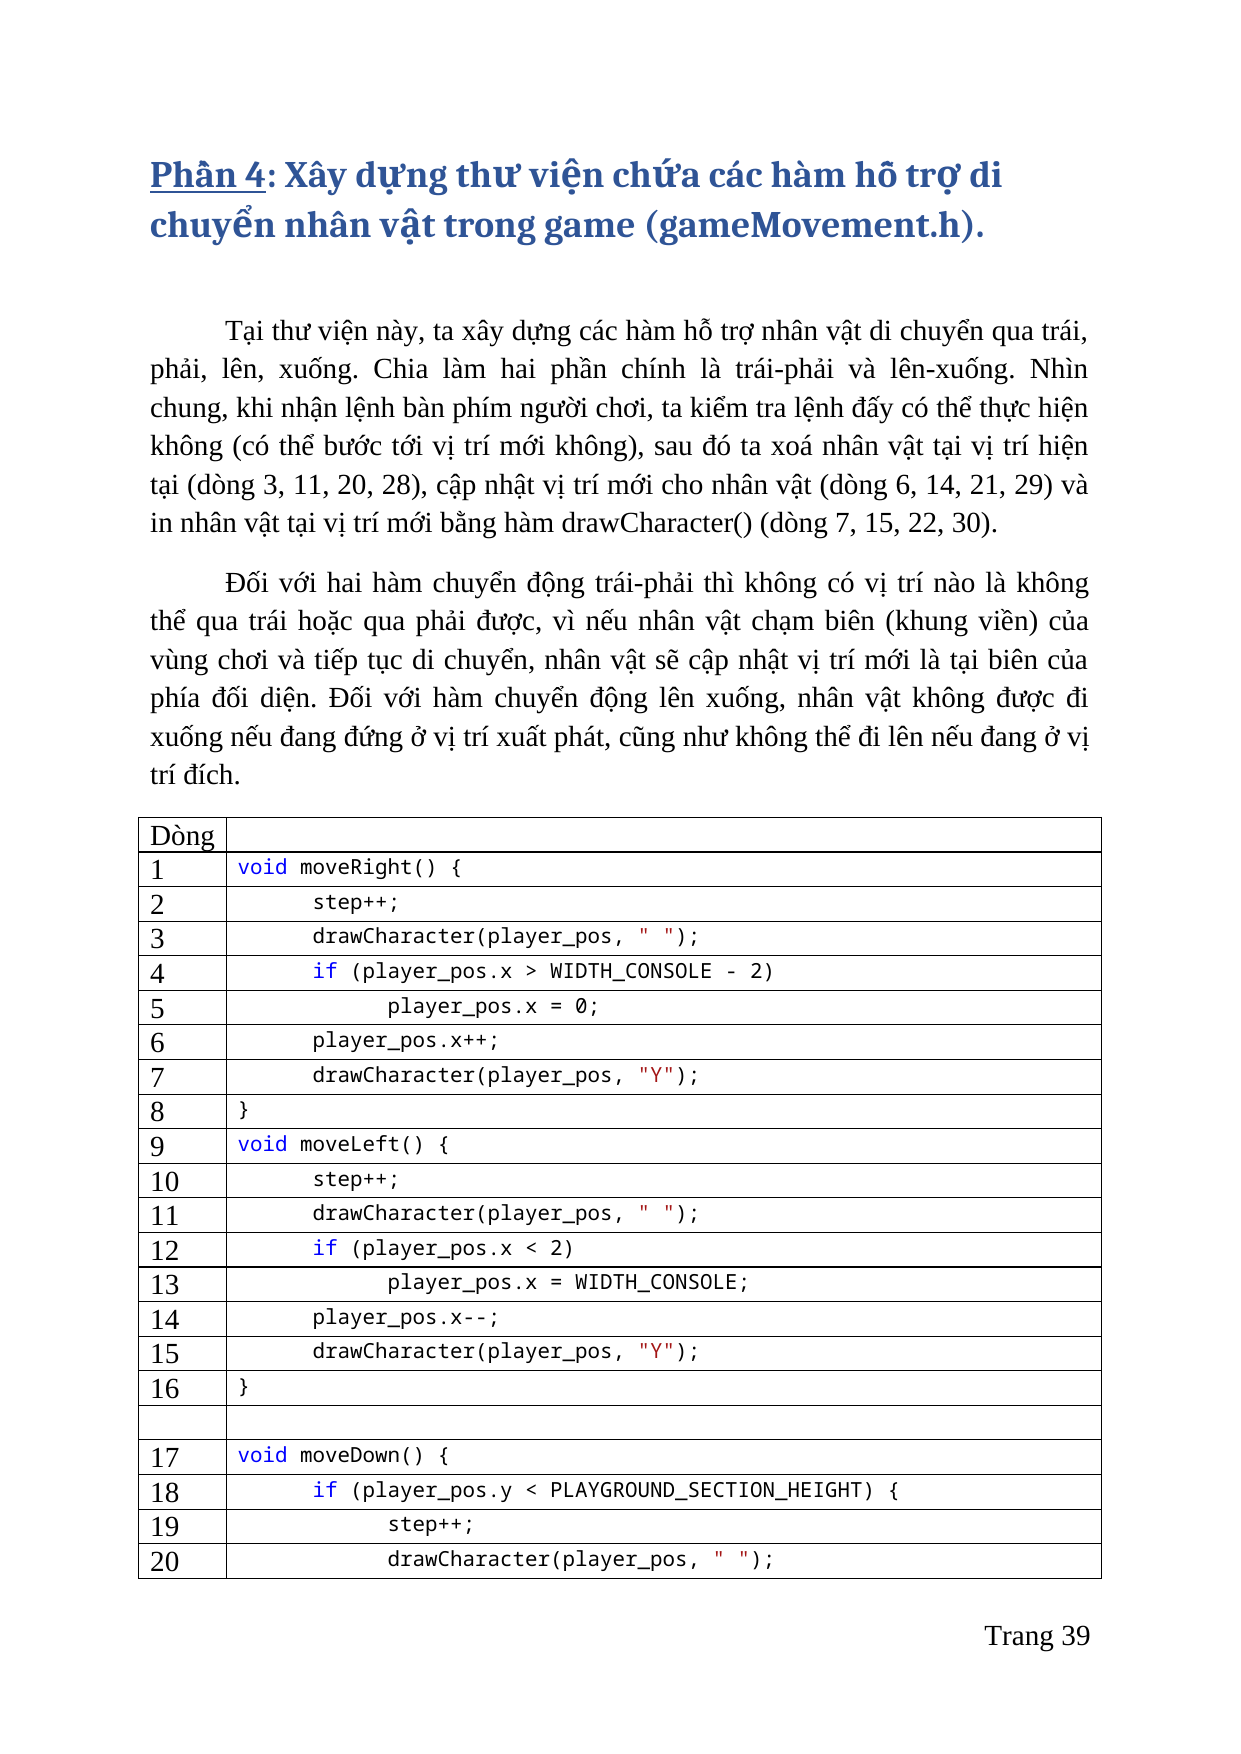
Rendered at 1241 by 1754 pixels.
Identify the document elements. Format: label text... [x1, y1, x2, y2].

text Đối với hai hàm chuyển động trái-phải thì không có vị trí nào là không thể qua trái hoặc qua phải được, vì nếu nhân vật chạm biên (khung viền) của vùng chơi và tiếp tục di chuyển, nhân vật sẽ cập nhật vị trí mới là tại biên của phía đối diện. Đối với hàm chuyển động lên xuống, nhân vật không được đi xuống nếu đang đứng ở vị trí xuất phát, cũng như không thể đi lên nếu đang ở vị trí đích. [150, 565, 1090, 791]
table_cell drawCharacter(player_pos, "Y"); [227, 1060, 1101, 1093]
table_cell void moveLeft() { [227, 1129, 1101, 1163]
table_cell step++; [227, 887, 1101, 921]
table_cell 12 [139, 1233, 226, 1266]
table_cell 5 [139, 991, 226, 1024]
table_cell 7 [139, 1060, 226, 1093]
table_cell 2 [139, 887, 226, 921]
table_cell 20 [139, 1544, 226, 1578]
subtitle Phần 4: Xây dựng thư viện chứa các hàm hỗ trợ di chuyển nhân vật trong game (gameMovement.h). [150, 154, 1090, 247]
table_cell drawCharacter(player_pos, "Y"); [227, 1337, 1101, 1370]
table_cell drawCharacter(player_pos, " "); [227, 922, 1101, 955]
table_cell drawCharacter(player_pos, " "); [227, 1198, 1101, 1232]
table_cell 10 [139, 1164, 226, 1197]
table_cell if (player_pos.x < 2) [227, 1233, 1101, 1266]
table_cell 18 [139, 1475, 226, 1508]
table_cell 17 [139, 1440, 226, 1474]
table_cell if (player_pos.y < PLAYGROUND_SECTION_HEIGHT) { [227, 1475, 1101, 1508]
table_cell player_pos.x = WIDTH_CONSOLE; [227, 1268, 1101, 1301]
table_cell 16 [139, 1371, 226, 1405]
table_cell 11 [139, 1198, 226, 1232]
table_cell 14 [139, 1302, 226, 1336]
table_cell 9 [139, 1129, 226, 1163]
table_cell void moveRight() { [227, 853, 1101, 886]
table_header [227, 818, 1101, 851]
table_cell 13 [139, 1268, 226, 1301]
table_cell step++; [227, 1164, 1101, 1197]
table_cell } [227, 1095, 1101, 1128]
table_cell drawCharacter(player_pos, " "); [227, 1544, 1101, 1578]
table_cell } [227, 1371, 1101, 1405]
table_cell if (player_pos.x > WIDTH_CONSOLE - 2) [227, 956, 1101, 990]
table_cell 6 [139, 1025, 226, 1059]
table_cell 19 [139, 1510, 226, 1543]
table_cell player_pos.x++; [227, 1025, 1101, 1059]
table_cell [139, 1406, 226, 1439]
table_cell player_pos.x--; [227, 1302, 1101, 1336]
table_cell 8 [139, 1095, 226, 1128]
table_cell void moveDown() { [227, 1440, 1101, 1474]
table_cell [227, 1406, 1101, 1439]
table_cell 4 [139, 956, 226, 990]
table_cell 1 [139, 853, 226, 886]
table_cell 15 [139, 1337, 226, 1370]
table_cell step++; [227, 1510, 1101, 1543]
text Tại thư viện này, ta xây dựng các hàm hỗ trợ nhân vật di chuyển qua trái, phải, lên, xuống. Chia làm hai phần chính là trái-phải và lên-xuống. Nhìn chung, khi nhận lệnh bàn phím người chơi, ta kiểm tra lệnh đấy có thể thực hiện không (có thể bước tới vị trí mới không), sau đó ta xoá nhân vật tại vị trí hiện tại (dòng 3, 11, 20, 28), cập nhật vị trí mới cho nhân vật (dòng 6, 14, 21, 29) và in nhân vật tại vị trí mới bằng hàm drawCharacter() (dòng 7, 15, 22, 30). [150, 313, 1090, 539]
table_cell player_pos.x = 0; [227, 991, 1101, 1024]
table_cell 3 [139, 922, 226, 955]
table_header Dòng [139, 818, 226, 851]
